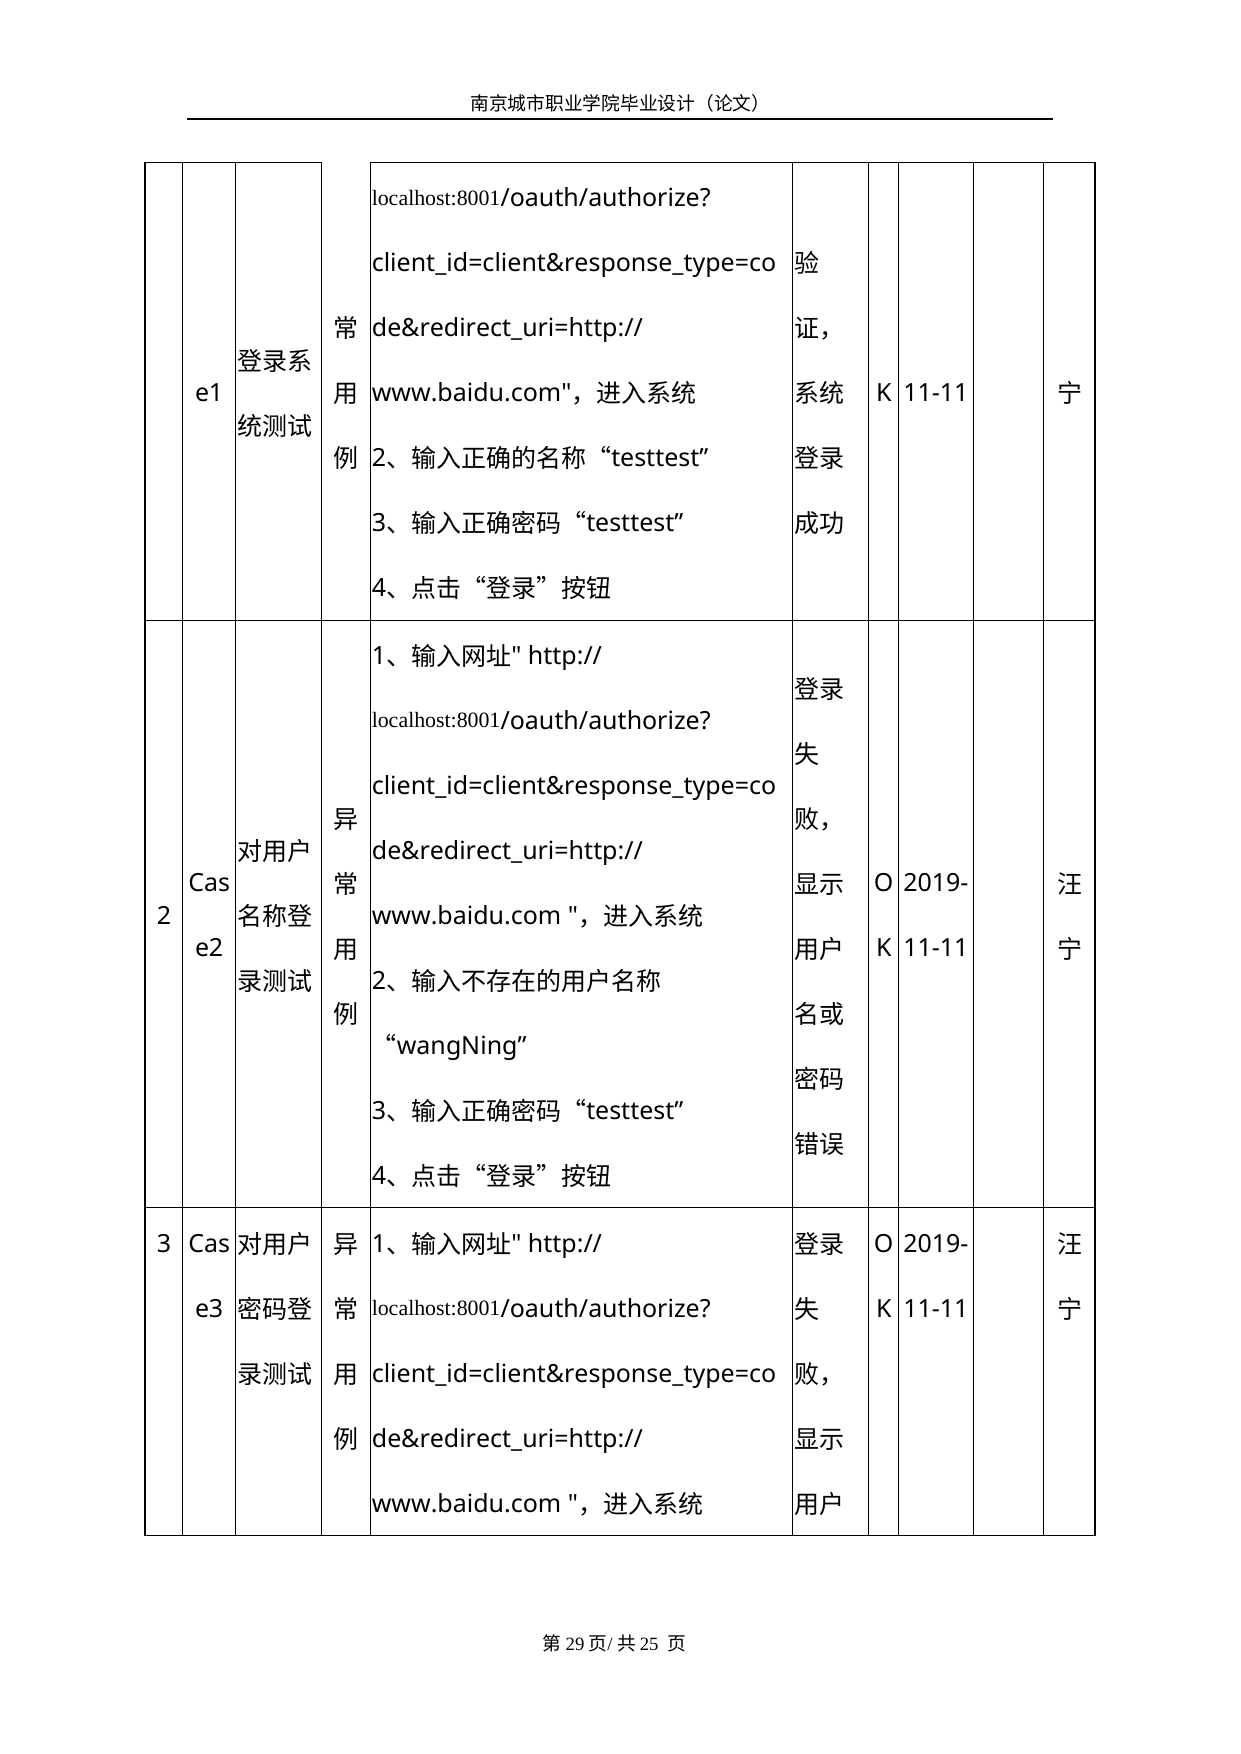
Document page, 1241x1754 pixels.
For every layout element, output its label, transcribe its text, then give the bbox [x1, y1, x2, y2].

table_cell 1、输入网址" http:// localhost:8001/oauth/authorize?client_id=client&response_type=code&redirect_uri=http://www.baidu.com "，进入系统 2、输入不存在的用户名称“wangNing” 3、输入正确密码“testtest” 4、点击“登录”按钮 [371, 621, 792, 1207]
table_cell 对用户名称登录测试 [236, 621, 321, 1207]
table_cell 对用户密码登录测试 [236, 1208, 321, 1535]
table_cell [371, 1208, 792, 1535]
table_cell Case2 [183, 621, 235, 1207]
table_cell [974, 621, 1043, 1207]
table_cell 通过验证，系统登录成功 [793, 163, 868, 619]
table_cell 汪宁 [1044, 621, 1094, 1207]
table_cell 3 [146, 1208, 182, 1535]
table_cell Case1 [183, 163, 235, 619]
table_cell 汪宁 [1044, 1208, 1094, 1535]
table_cell [974, 1208, 1043, 1535]
table_cell [974, 163, 1043, 619]
table_cell 2019-11-11 [899, 163, 973, 619]
table_cell 异常用例 [322, 1208, 370, 1535]
table_cell 2 [146, 621, 182, 1207]
table_cell 登录失败，显示用户名或密码错误 [793, 1208, 868, 1535]
table_cell 异常用例 [322, 621, 370, 1207]
table_cell 1 [146, 163, 182, 619]
table_cell 2019-11-11 [899, 1208, 973, 1535]
table_cell OK [869, 1208, 898, 1535]
table_cell 2019-11-11 [899, 621, 973, 1207]
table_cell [371, 163, 792, 619]
table_cell 正常用例 [322, 162, 370, 619]
table_cell 登录失败，显示用户名或密码错误 [793, 621, 868, 1207]
table_cell 对用户登录系统测试 [236, 163, 321, 619]
table_cell OK [869, 621, 898, 1207]
table_cell 汪宁 [1044, 163, 1094, 619]
table_cell Case3 [183, 1208, 235, 1535]
table_cell OK [869, 163, 898, 619]
